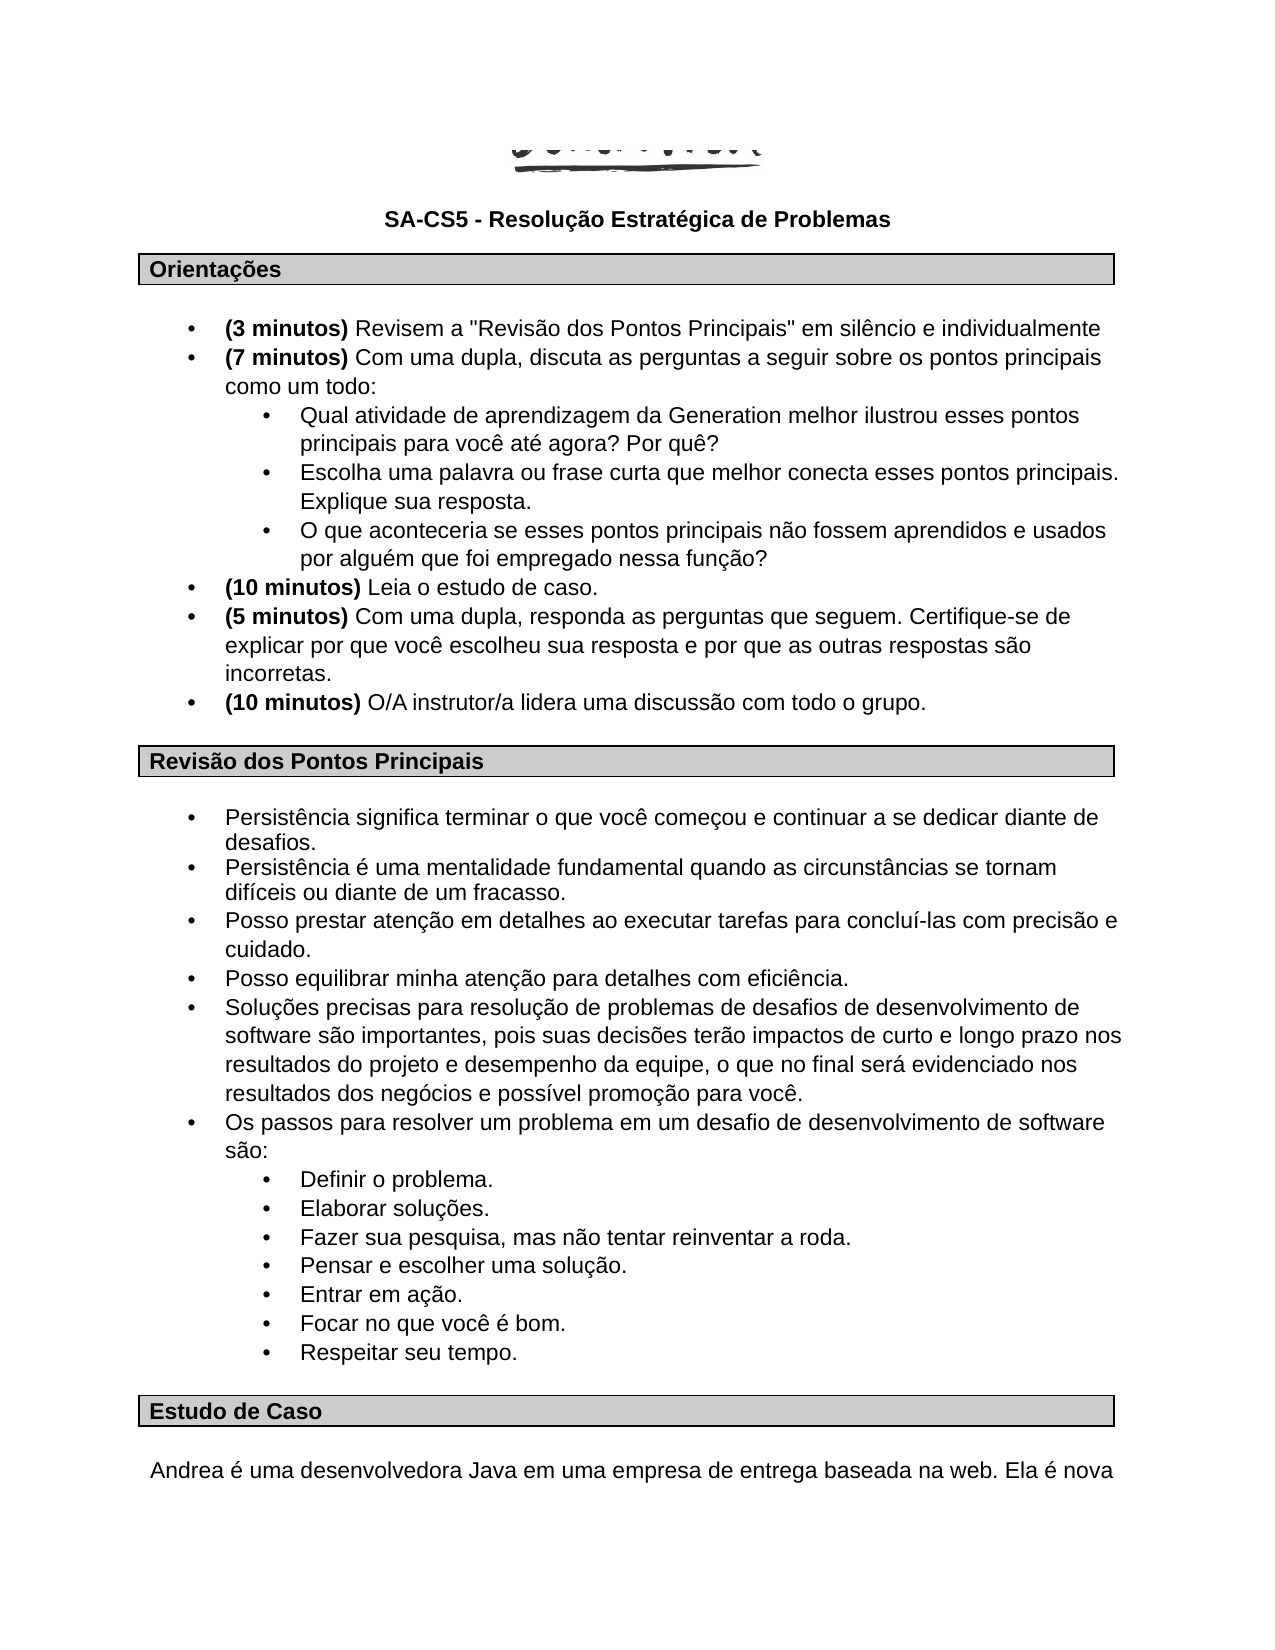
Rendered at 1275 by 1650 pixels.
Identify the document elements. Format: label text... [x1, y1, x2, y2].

list Fazer sua pesquisa, mas não tentar reinventar a roda. [262, 1222, 1125, 1251]
list Posso equilibrar minha atenção para detalhes com eficiência. [187, 963, 1125, 992]
list Respeitar seu tempo. [262, 1337, 1125, 1366]
table_header Estudo de Caso [140, 1396, 1113, 1425]
list (10 minutos) Leia o estudo de caso. [187, 573, 1125, 601]
table_header Orientações [140, 255, 1113, 284]
list O que aconteceria se esses pontos principais não fossem aprendidos e usados por alguém que foi empregado nessa função? [262, 515, 1125, 573]
list (3 minutos) Revisem a "Revisão dos Pontos Principais" em silêncio e individualmente [187, 314, 1125, 343]
list Escolha uma palavra ou frase curta que melhor conecta esses pontos principais. Explique sua resposta. [262, 458, 1125, 515]
list Posso prestar atenção em detalhes ao executar tarefas para concluí-las com precisão e cuidado. [187, 906, 1125, 963]
list Definir o problema. [262, 1164, 1125, 1193]
text SA-CS5 - Resolução Estratégica de Problemas [150, 207, 1125, 232]
list Focar no que você é bom. [262, 1308, 1125, 1337]
list Entrar em ação. [262, 1279, 1125, 1308]
list Soluções precisas para resolução de problemas de desafios de desenvolvimento de software são importantes, pois suas decisões terão impactos de curto e longo prazo nos resultados do projeto e desempenho da equipe, o que no final será evidenciado nos resultados dos negócios e possível promoção para você. [187, 992, 1125, 1107]
table_header Revisão dos Pontos Principais [140, 747, 1113, 776]
list Persistência significa terminar o que você começou e continuar a se dedicar diante de desafios. [187, 806, 1125, 856]
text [150, 1455, 1125, 1484]
list Os passos para resolver um problema em um desafio de desenvolvimento de software são: [187, 1107, 1125, 1164]
list Elaborar soluções. [262, 1193, 1125, 1222]
list Qual atividade de aprendizagem da Generation melhor ilustrou esses pontos principais para você até agora? Por quê? [262, 400, 1125, 458]
list (10 minutos) O/A instrutor/a lidera uma discussão com todo o grupo. [187, 688, 1125, 716]
list Pensar e escolher uma solução. [262, 1251, 1125, 1279]
list (7 minutos) Com uma dupla, discuta as perguntas a seguir sobre os pontos principais como um todo: [187, 343, 1125, 400]
list (5 minutos) Com uma dupla, responda as perguntas que seguem. Certifique-se de explicar por que você escolheu sua resposta e por que as outras respostas são incorretas. [187, 601, 1125, 688]
list Persistência é uma mentalidade fundamental quando as circunstâncias se tornam difíceis ou diante de um fracasso. [187, 856, 1125, 906]
